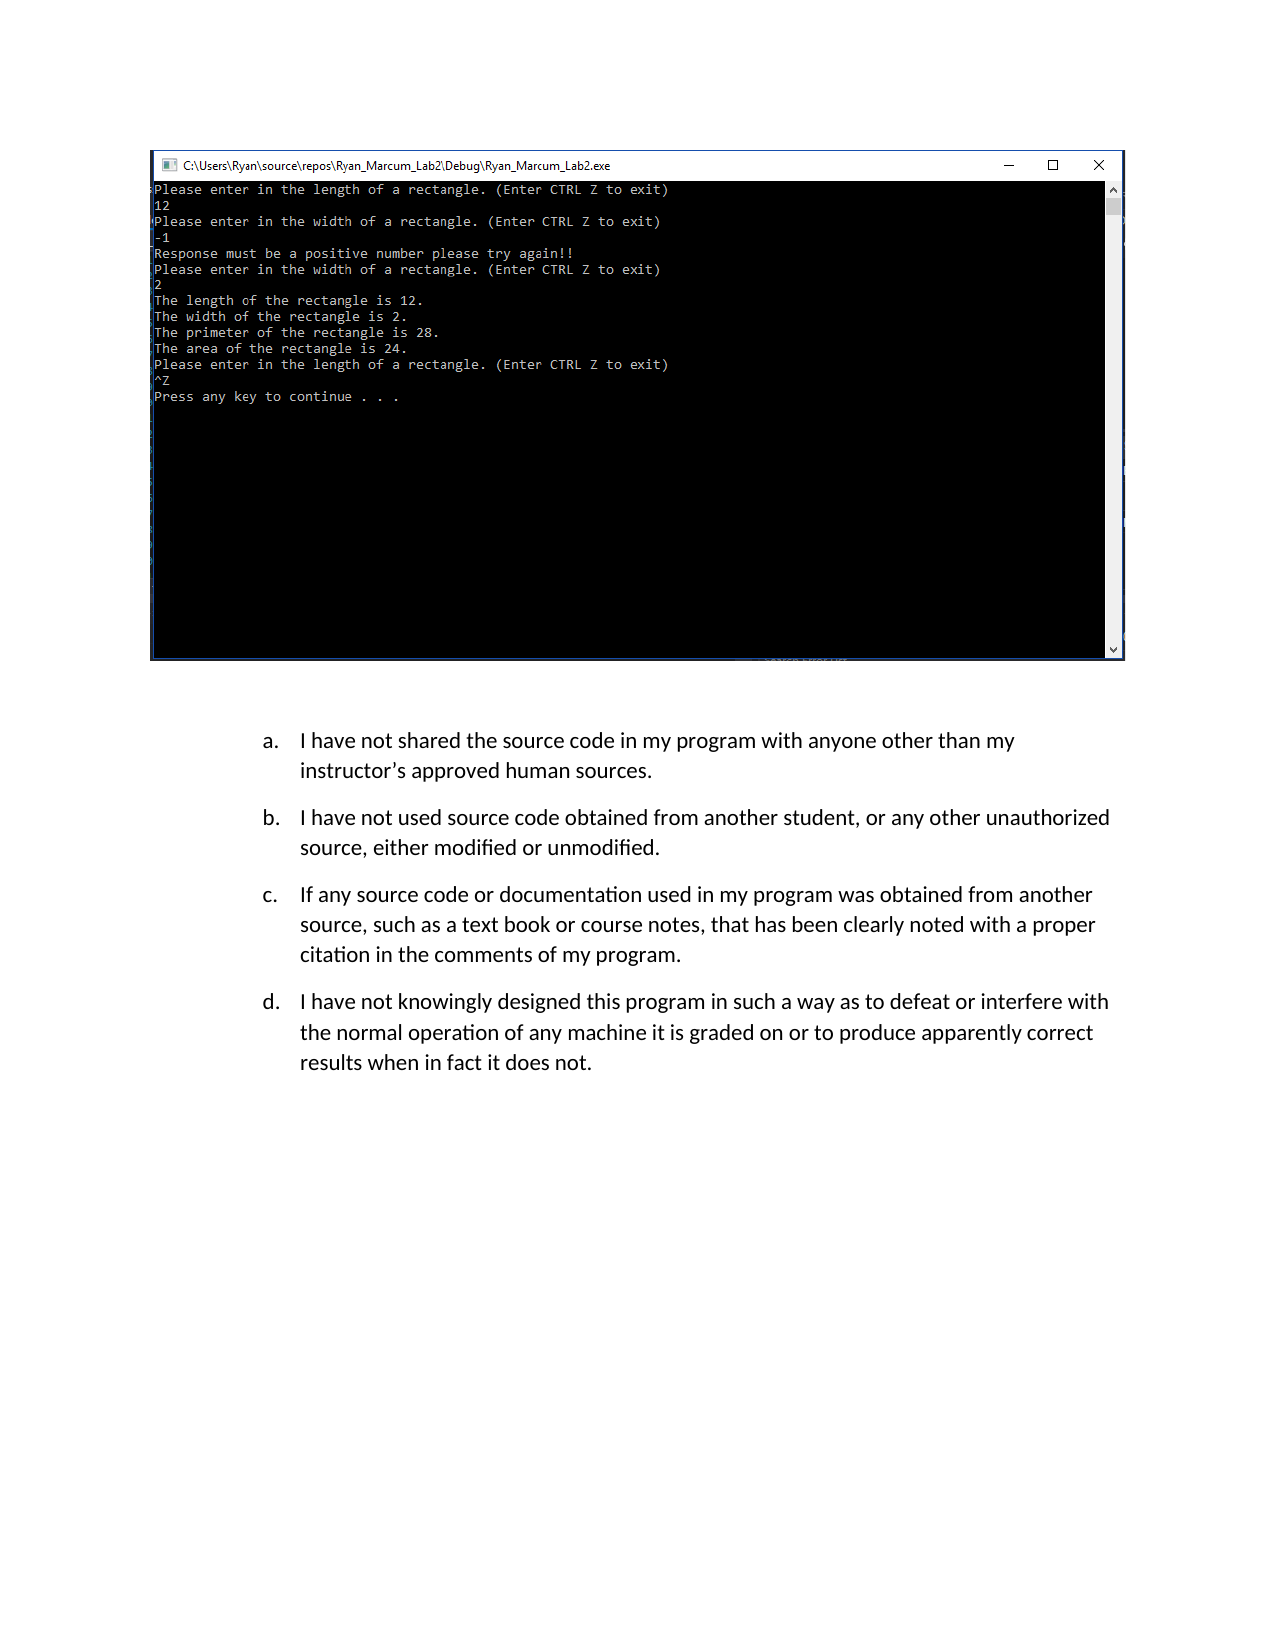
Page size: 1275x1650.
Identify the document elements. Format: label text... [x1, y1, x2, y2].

list If any source code or documentation used in my program was obtained from another source, such as a text book or course notes, that has been clearly noted with a proper citation in the comments of my program. [262, 880, 1125, 968]
picture [150, 150, 1125, 661]
list I have not knowingly designed this program in such a way as to defeat or interfere with the normal operation of any machine it is graded on or to produce apparently correct results when in fact it does not. [262, 987, 1125, 1076]
list I have not used source code obtained from another student, or any other unauthorized source, either modified or unmodified. [262, 803, 1125, 861]
list I have not shared the source code in my program with anyone other than my instructor’s approved human sources. [262, 726, 1125, 784]
